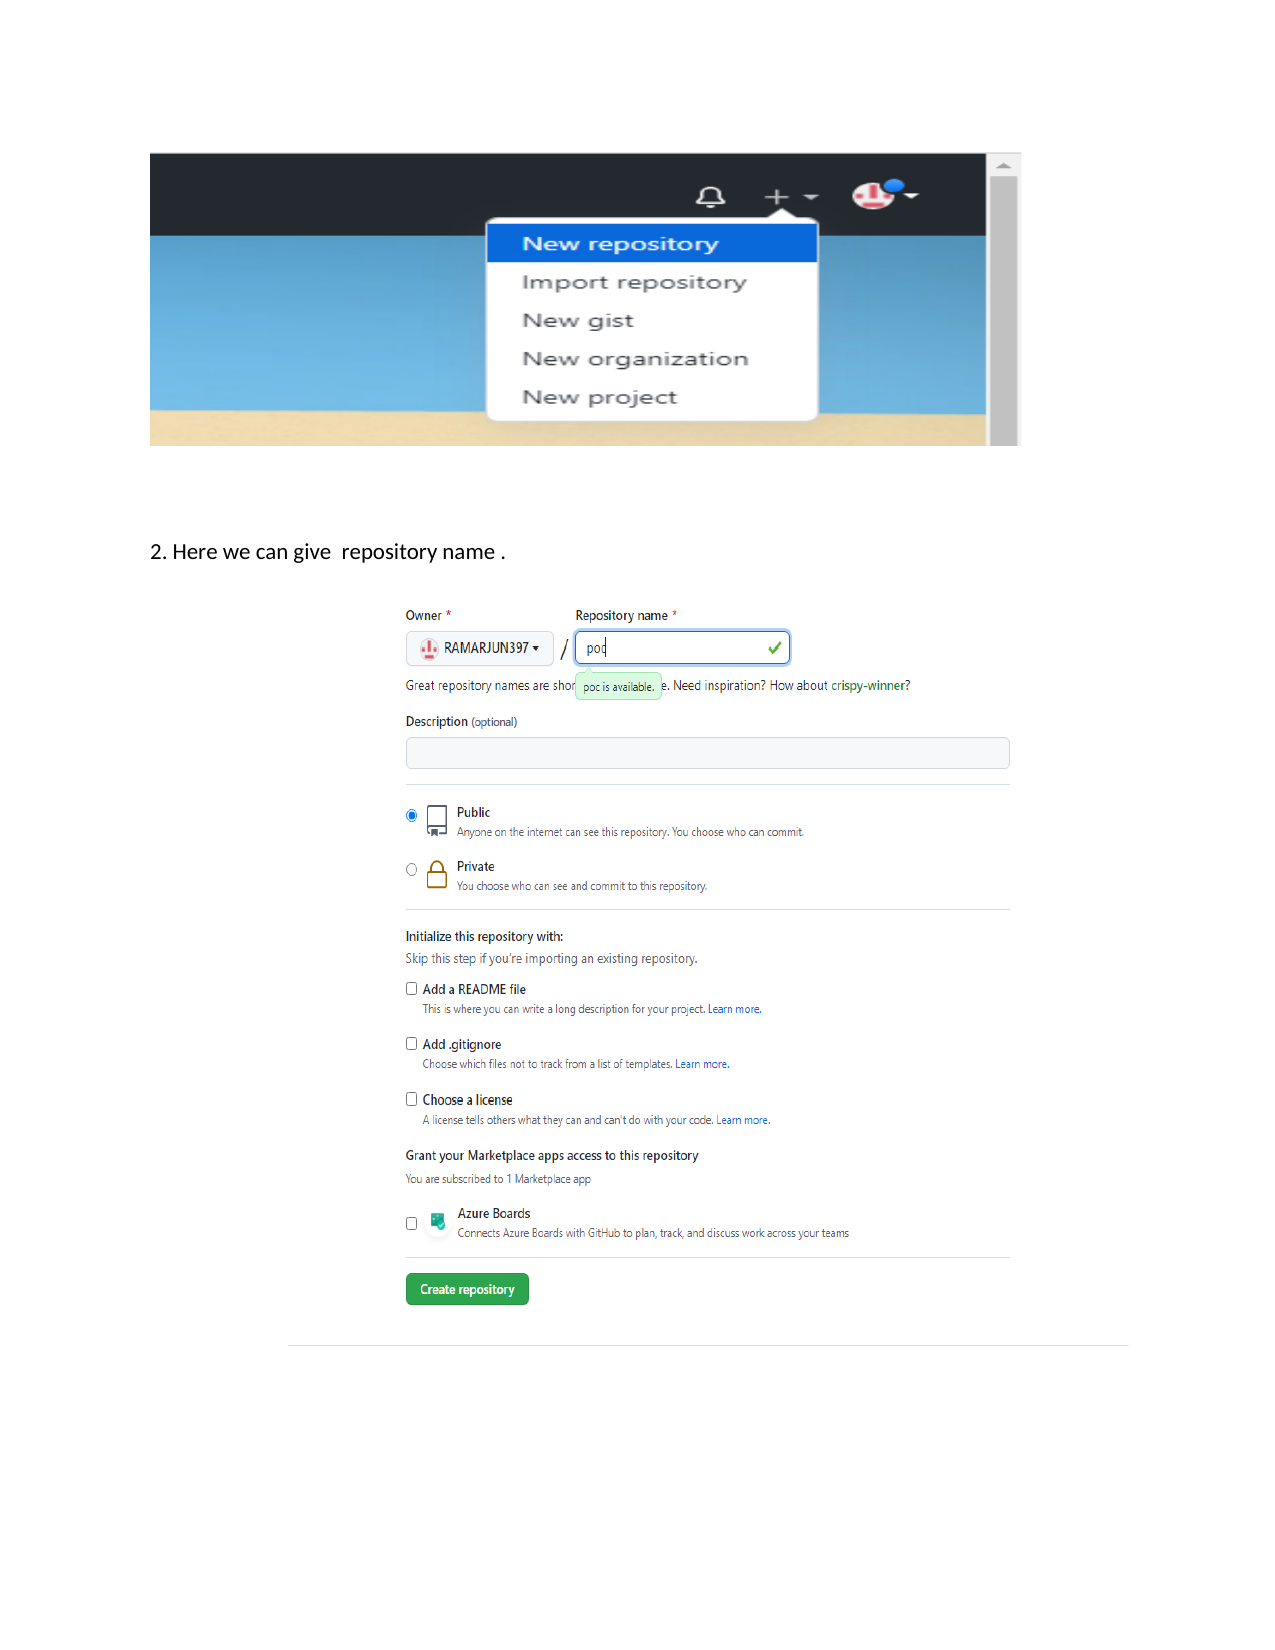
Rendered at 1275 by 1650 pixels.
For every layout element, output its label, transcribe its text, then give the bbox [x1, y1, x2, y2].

picture [150, 150, 1022, 446]
text 2. Here we can give repository name . [150, 471, 1125, 565]
picture [150, 578, 1275, 1363]
